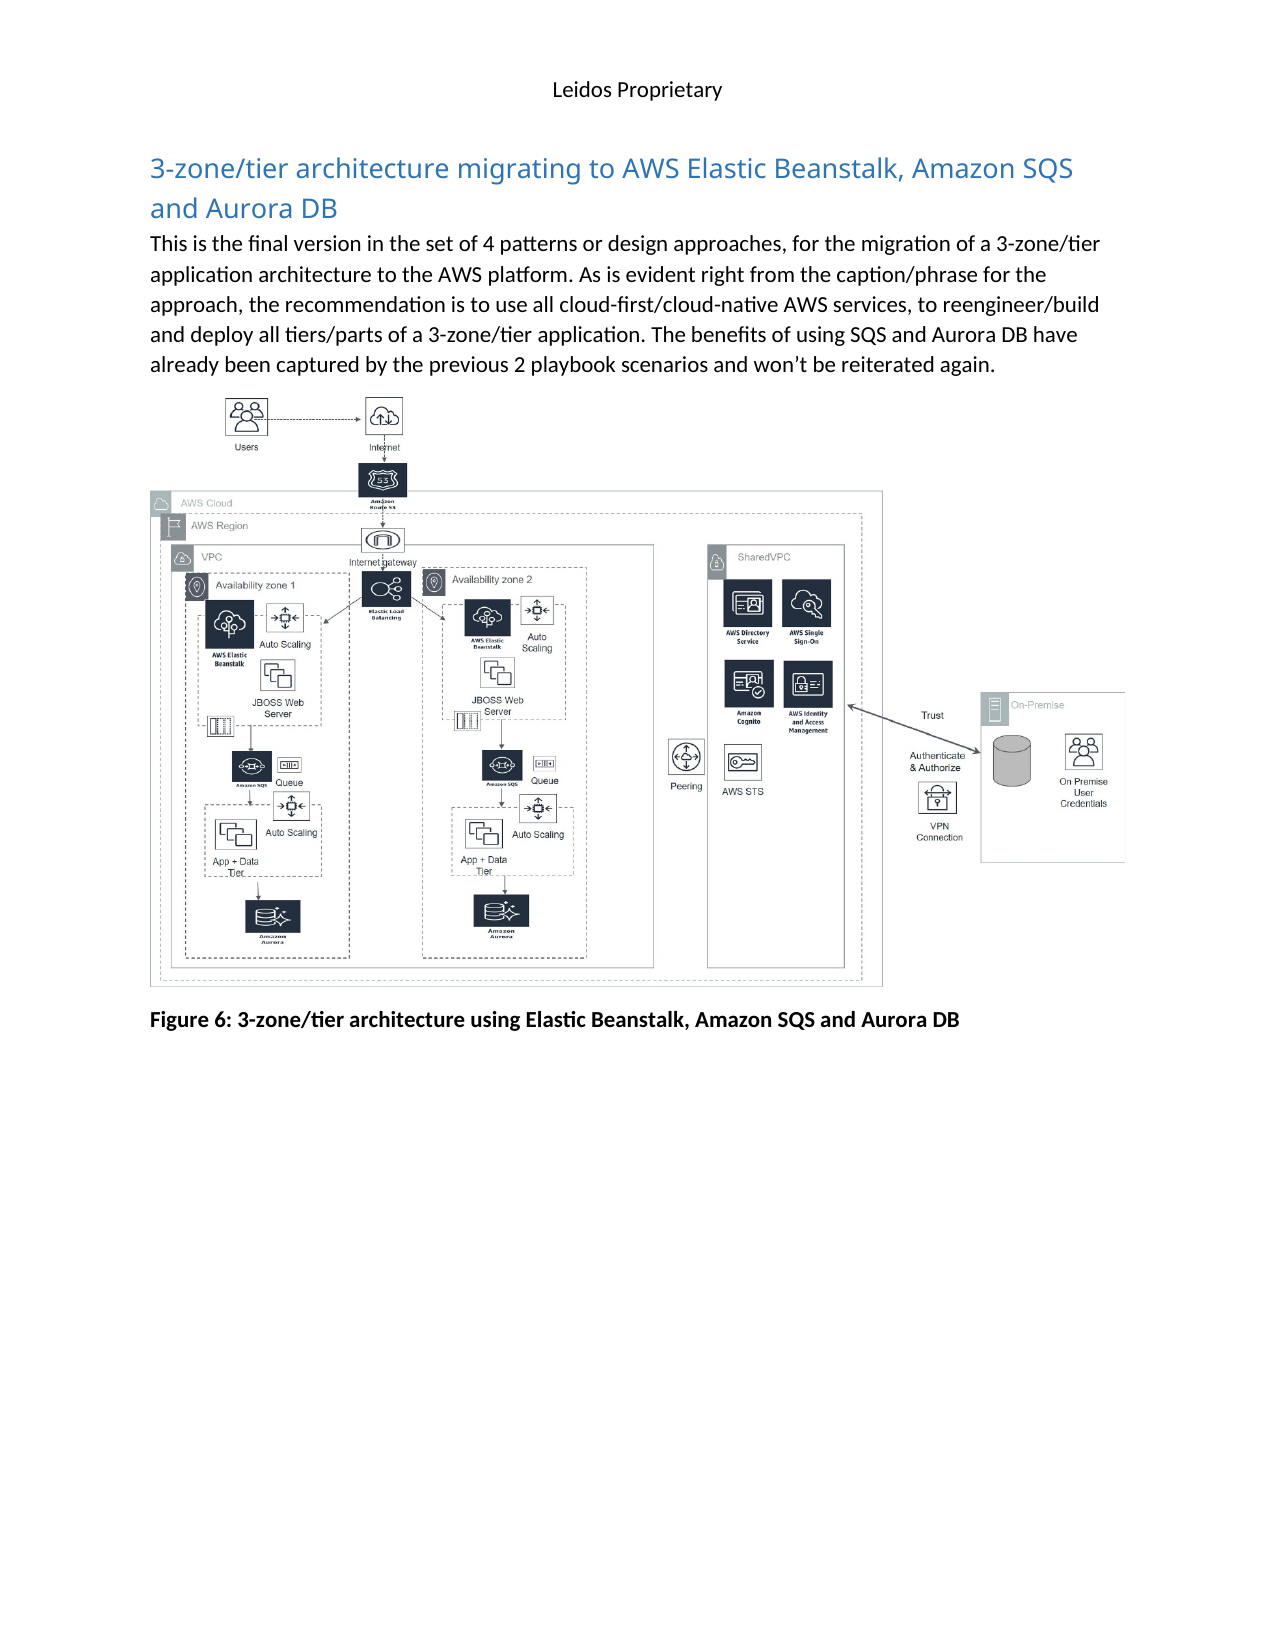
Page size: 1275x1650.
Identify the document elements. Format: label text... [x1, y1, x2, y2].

text Figure 6: 3-zone/tier architecture using Elastic Beanstalk, Amazon SQS and Aurora DB [150, 1006, 1125, 1034]
picture [150, 397, 1125, 987]
subtitle 3-zone/tier architecture migrating to AWS Elastic Beanstalk, Amazon SQS and Aurora DB [150, 150, 1125, 227]
text This is the final version in the set of 4 patterns or design approaches, for the migration of a 3-zone/tier application architecture to the AWS platform. As is evident right from the caption/phrase for the approach, the recommendation is to use all cloud-first/cloud-native AWS services, to reengineer/build and deploy all tiers/parts of a 3-zone/tier application. The benefits of using SQS and Aurora DB have already been captured by the previous 2 playbook scenarios and won’t be reiterated again. [150, 229, 1125, 378]
